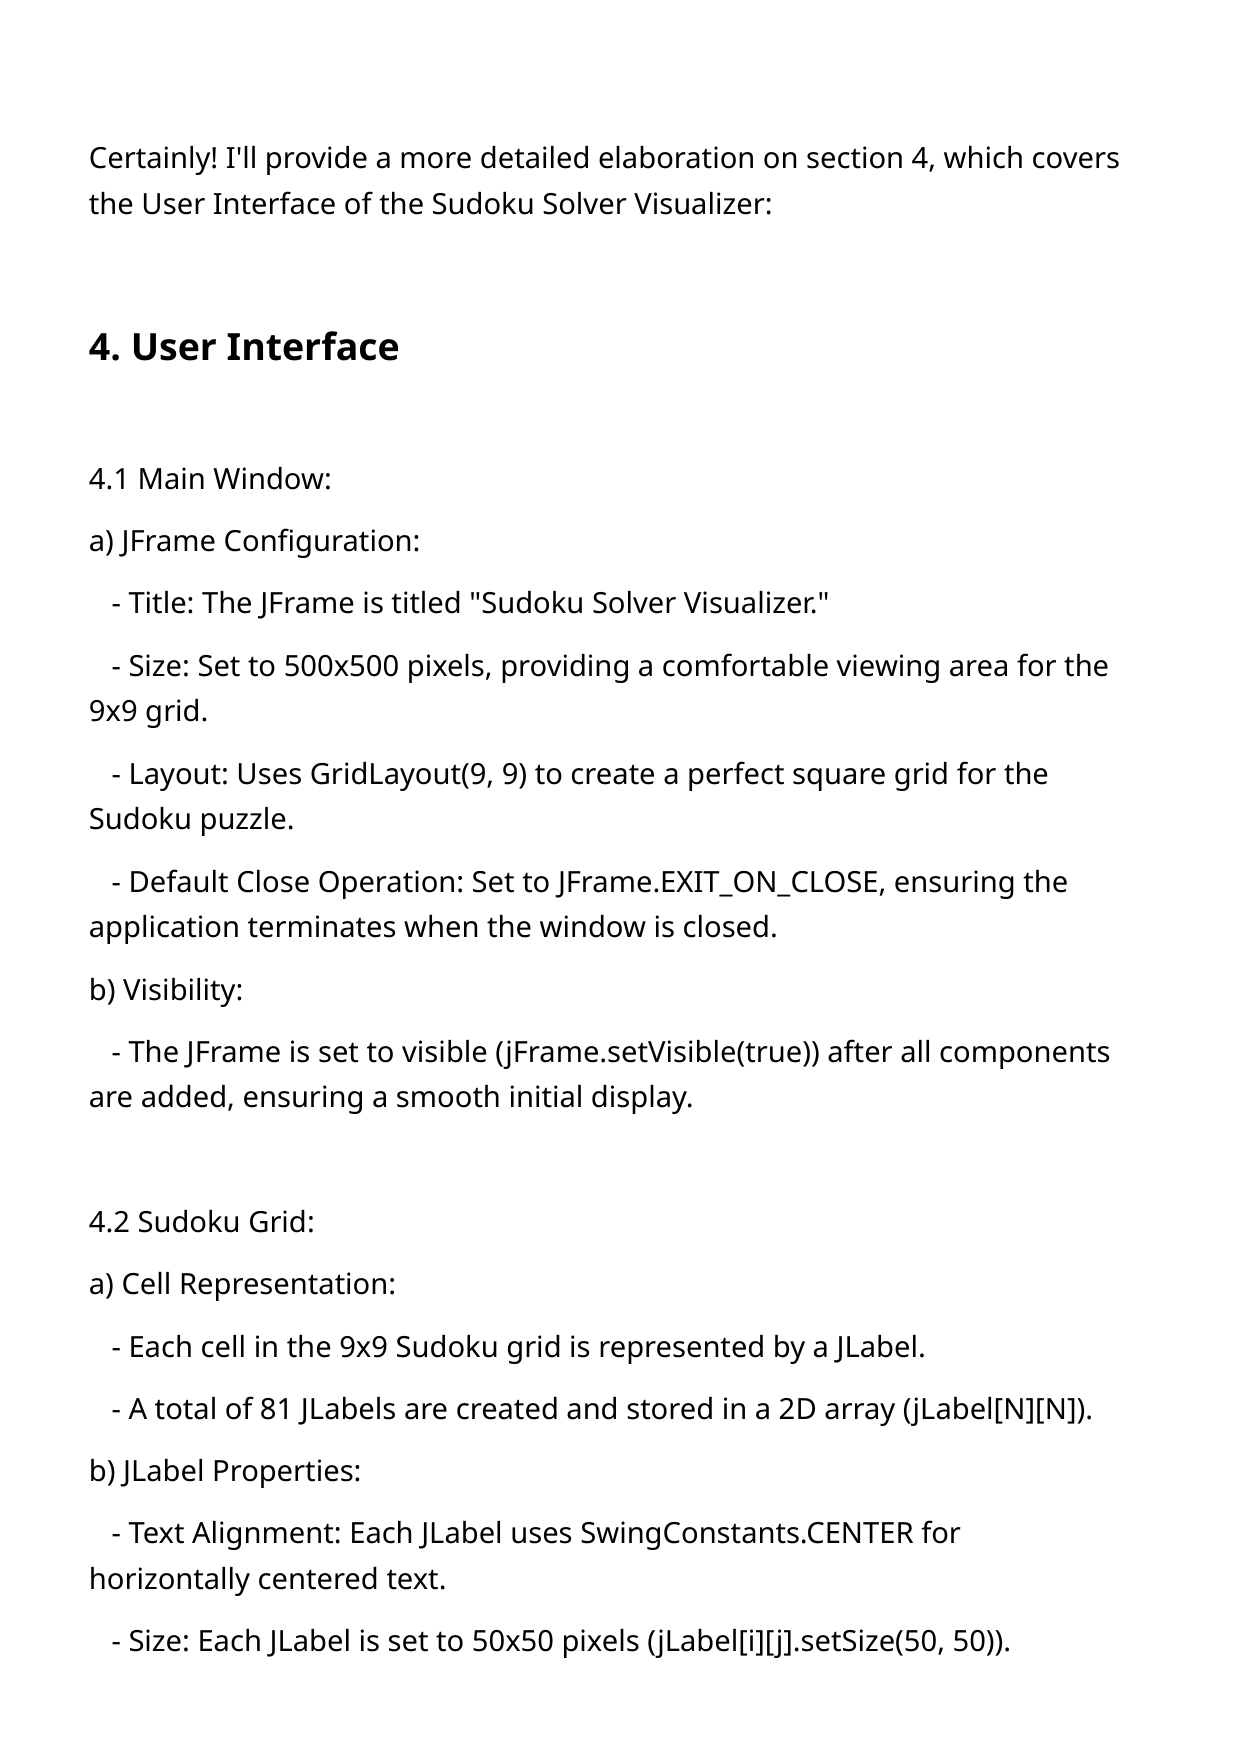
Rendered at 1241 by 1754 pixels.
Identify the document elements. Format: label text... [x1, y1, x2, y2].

text - A total of 81 JLabels are created and stored in a 2D array (jLabel[N][N]). [89, 1388, 1122, 1428]
text - Size: Set to 500x500 pixels, providing a comfortable viewing area for the 9x9 grid. [89, 645, 1122, 730]
text - Each cell in the 9x9 Sudoku grid is represented by a JLabel. [89, 1326, 1122, 1366]
text 4.2 Sudoku Grid: [89, 1201, 1122, 1241]
text b) JLabel Properties: [89, 1450, 1122, 1490]
text - Layout: Uses GridLayout(9, 9) to create a perfect square grid for the Sudoku puzzle. [89, 753, 1122, 838]
text - The JFrame is set to visible (jFrame.setVisible(true)) after all components are added, ensuring a smooth initial display. [89, 1031, 1122, 1116]
text - Size: Each JLabel is set to 50x50 pixels (jLabel[i][j].setSize(50, 50)). [89, 1621, 1122, 1660]
text - Default Close Operation: Set to JFrame.EXIT_ON_CLOSE, ensuring the application terminates when the window is closed. [89, 861, 1122, 946]
text b) Visibility: [89, 969, 1122, 1008]
text a) JFrame Configuration: [89, 520, 1122, 560]
text - Text Alignment: Each JLabel uses SwingConstants.CENTER for horizontally centered text. [89, 1513, 1122, 1598]
text 4.1 Main Window: [89, 458, 1122, 498]
text - Title: The JFrame is titled "Sudoku Solver Visualizer." [89, 583, 1122, 622]
text Certainly! I'll provide a more detailed elaboration on section 4, which covers the User Interface of the Sudoku Solver Visualizer: [89, 137, 1122, 223]
text a) Cell Representation: [89, 1263, 1122, 1303]
text 4. User Interface [89, 321, 1122, 372]
